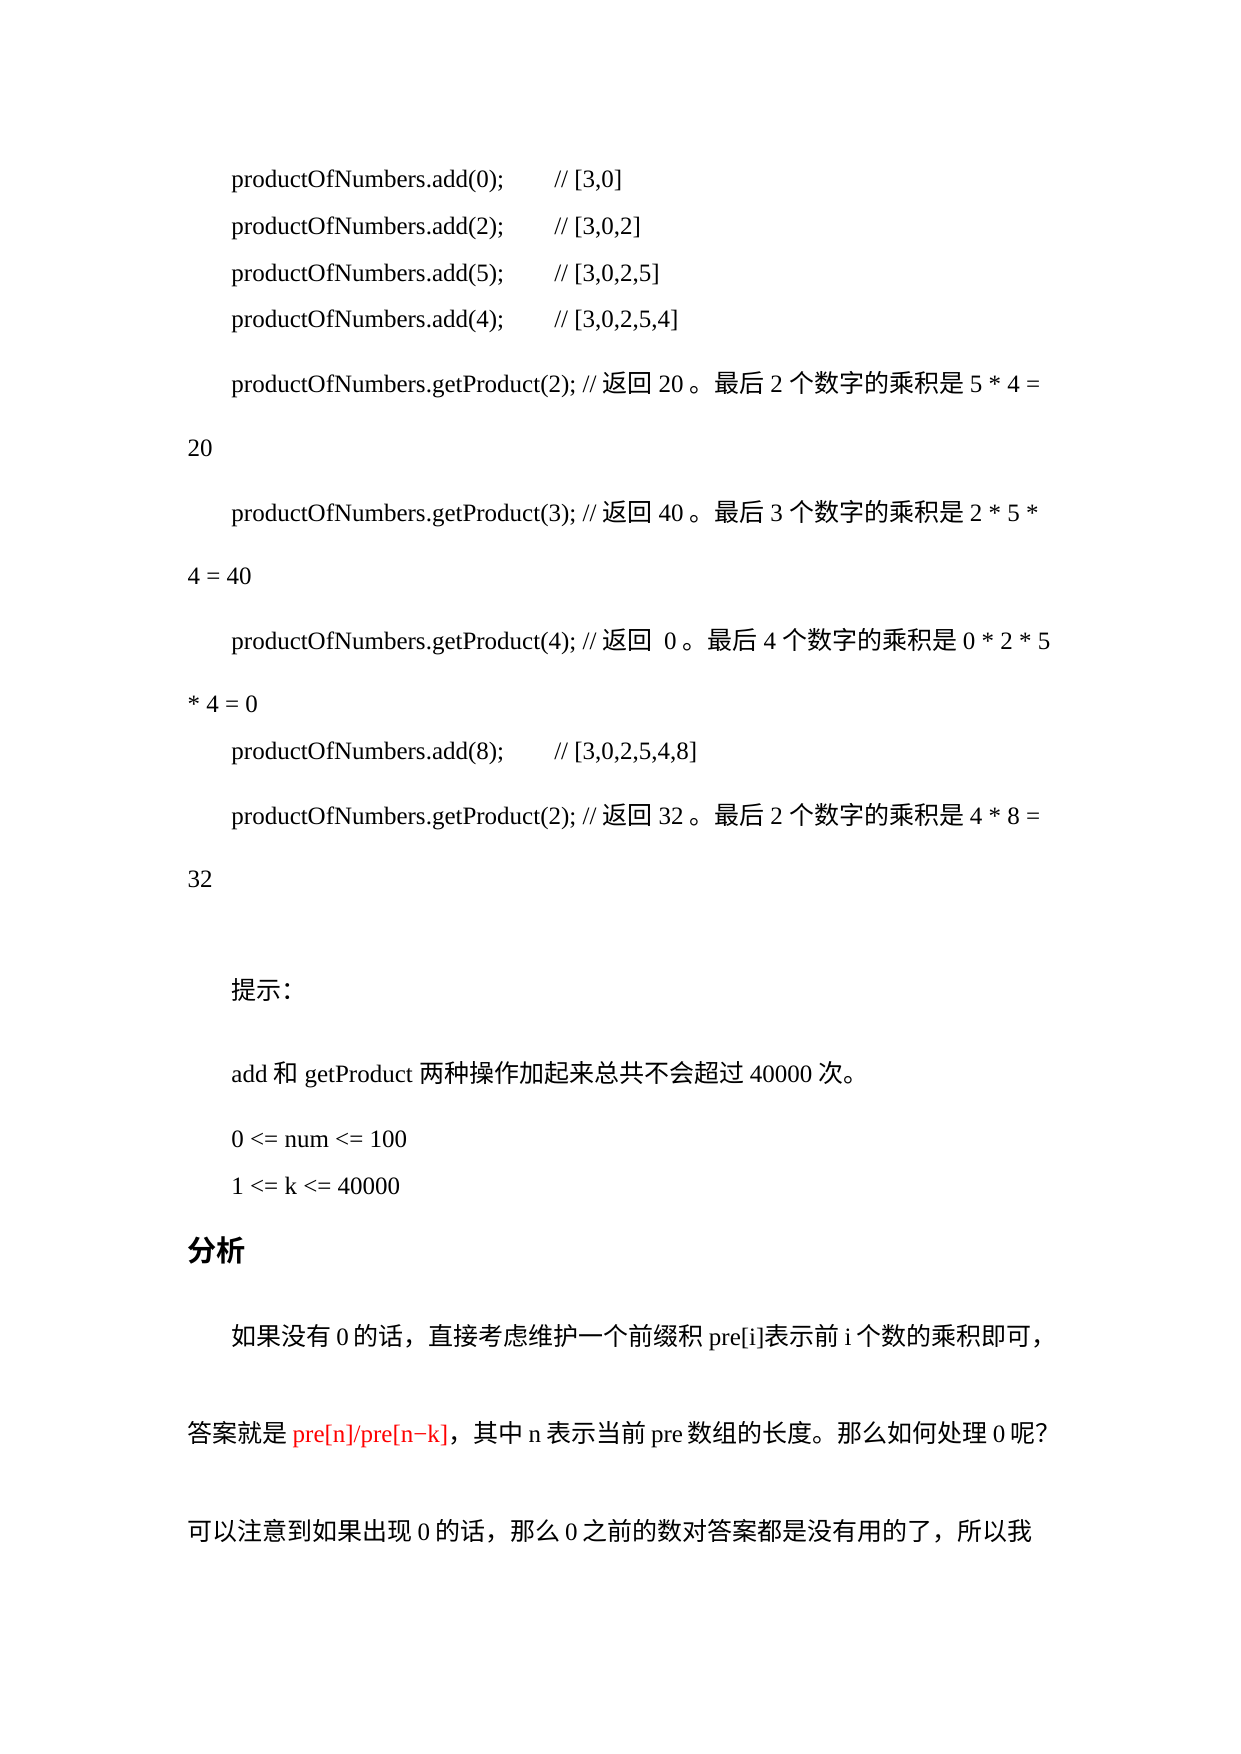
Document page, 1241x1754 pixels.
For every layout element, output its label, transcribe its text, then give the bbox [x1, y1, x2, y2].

text productOfNumbers.getProduct(3); // 返回 40 。最后 3 个数字的乘积是 2 * 5 * 4 = 40 [187, 478, 1053, 591]
text productOfNumbers.getProduct(2); // 返回 32 。最后 2 个数字的乘积是 4 * 8 = 32 [187, 781, 1053, 894]
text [187, 1302, 1053, 1562]
text productOfNumbers.add(8); // [3,0,2,5,4,8] [187, 734, 1053, 766]
text productOfNumbers.add(5); // [3,0,2,5] [187, 256, 1053, 288]
text 0 <= num <= 100 [187, 1122, 1053, 1154]
subtitle 分析 [187, 1216, 1053, 1281]
text 提示： [187, 956, 1053, 1021]
text 1 <= k <= 40000 [187, 1169, 1053, 1201]
text productOfNumbers.getProduct(4); // 返回 0 。最后 4 个数字的乘积是 0 * 2 * 5 * 4 = 0 [187, 606, 1053, 719]
text productOfNumbers.getProduct(2); // 返回 20 。最后 2 个数字的乘积是 5 * 4 = 20 [187, 349, 1053, 463]
text productOfNumbers.add(4); // [3,0,2,5,4] [187, 303, 1053, 335]
text productOfNumbers.add(2); // [3,0,2] [187, 209, 1053, 241]
text productOfNumbers.add(0); // [3,0] [187, 162, 1053, 194]
text add 和 getProduct 两种操作加起来总共不会超过 40000 次。 [187, 1039, 1053, 1104]
